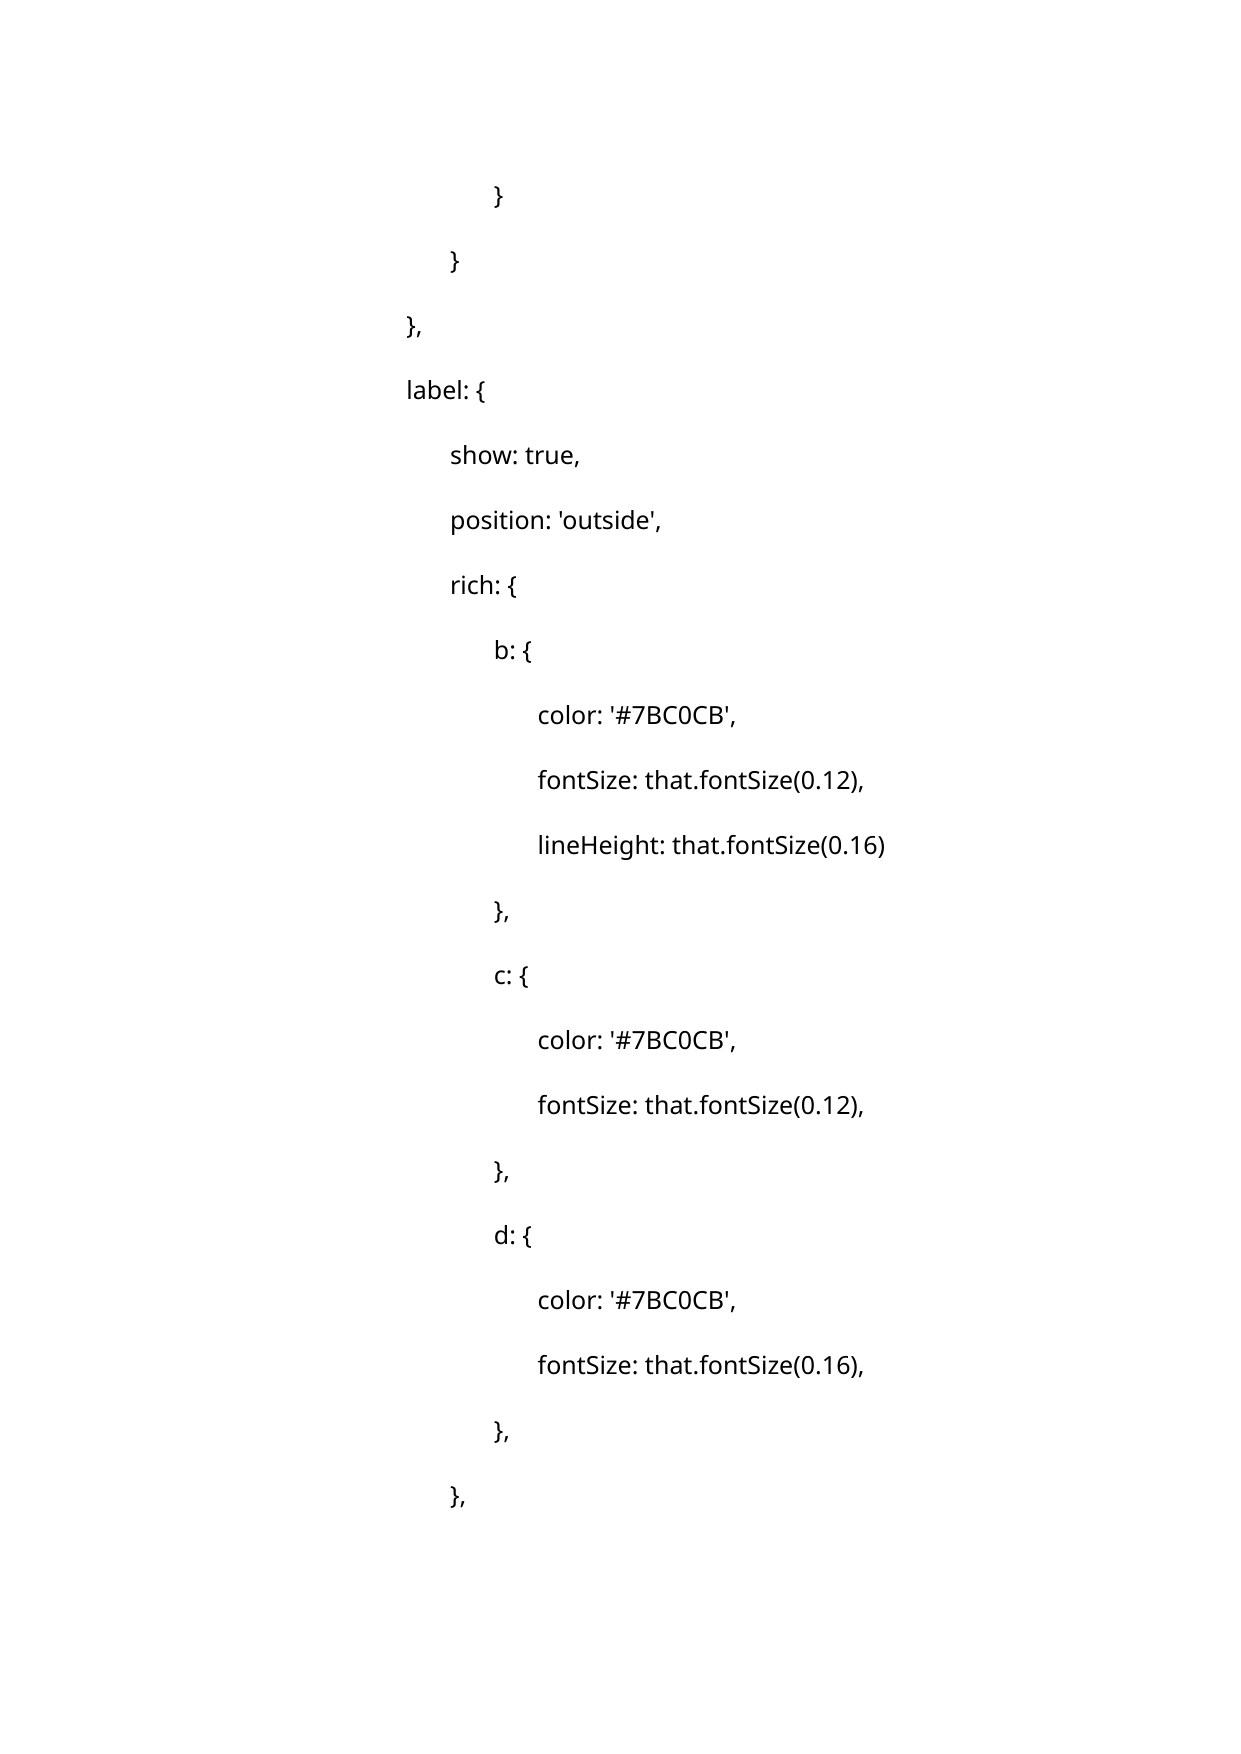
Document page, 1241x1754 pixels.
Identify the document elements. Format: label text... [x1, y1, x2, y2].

text color: '#7BC0CB', [187, 1007, 1053, 1072]
text }, [187, 292, 1053, 357]
text rich: { [187, 552, 1053, 617]
text c: { [187, 942, 1053, 1007]
text label: { [187, 357, 1053, 422]
text b: { [187, 617, 1053, 682]
text color: '#7BC0CB', [187, 1267, 1053, 1332]
text fontSize: that.fontSize(0.12), [187, 1072, 1053, 1137]
text }, [187, 1137, 1053, 1202]
text }, [187, 877, 1053, 942]
text } [187, 227, 1053, 292]
text color: '#7BC0CB', [187, 682, 1053, 747]
text show: true, [187, 422, 1053, 487]
text } [187, 162, 1053, 227]
text lineHeight: that.fontSize(0.16) [187, 812, 1053, 877]
text position: 'outside', [187, 487, 1053, 552]
text fontSize: that.fontSize(0.12), [187, 747, 1053, 812]
text d: { [187, 1202, 1053, 1267]
text }, [187, 1462, 1053, 1527]
text }, [187, 1397, 1053, 1462]
text fontSize: that.fontSize(0.16), [187, 1332, 1053, 1397]
